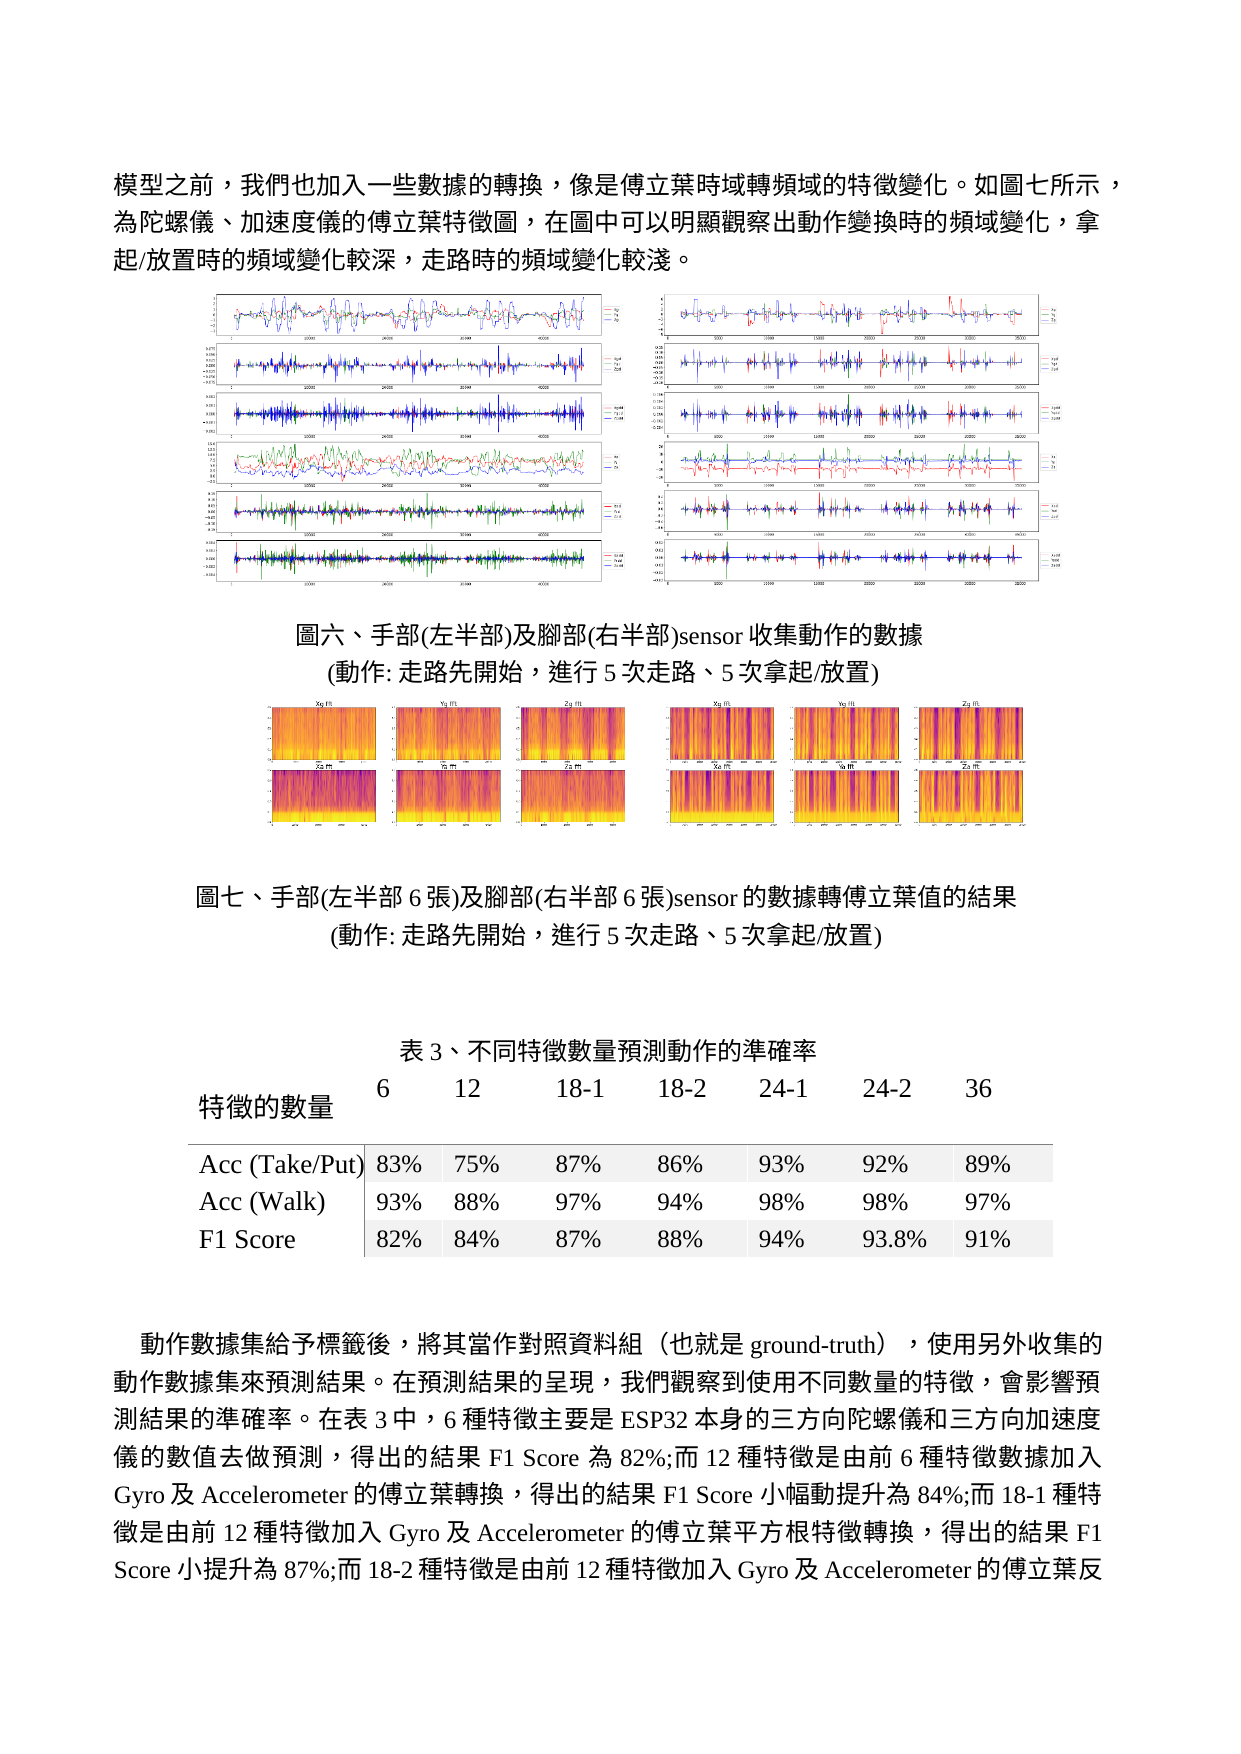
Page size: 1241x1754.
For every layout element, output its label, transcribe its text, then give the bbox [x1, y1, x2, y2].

text (動作: 走路先開始，進行5次走路、5次拿起/放置) [119, 914, 1099, 952]
table_header 6 [365, 1069, 442, 1144]
table_cell 88% [443, 1182, 544, 1220]
table_header 18-1 [544, 1069, 646, 1144]
table_cell Acc (Take/Put) [188, 1145, 364, 1182]
table_cell 84% [443, 1220, 544, 1257]
table_cell 94% [748, 1220, 851, 1257]
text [114, 164, 1103, 277]
table_cell 83% [365, 1145, 442, 1182]
text 圖六、手部(左半部)及腳部(右半部)sensor收集動作的數據 [119, 614, 1099, 652]
table_cell 92% [851, 1145, 953, 1182]
table_cell 98% [851, 1182, 953, 1220]
table_cell 87% [544, 1145, 646, 1182]
table_header 特徵的數量 [188, 1069, 365, 1144]
table_cell 89% [954, 1145, 1053, 1182]
table_cell 87% [544, 1220, 646, 1257]
table_cell 93% [365, 1182, 442, 1220]
table_cell 98% [748, 1182, 851, 1220]
table_header 24-2 [851, 1069, 953, 1144]
table_cell 88% [646, 1220, 747, 1257]
text 圖七、手部(左半部6張)及腳部(右半部6張)sensor的數據轉傅立葉值的結果 [119, 877, 1099, 914]
table_cell 82% [365, 1220, 442, 1257]
table_cell 97% [544, 1182, 646, 1220]
picture [187, 277, 1067, 590]
table_header 18-2 [646, 1069, 747, 1144]
table_header 24-1 [748, 1069, 851, 1144]
table_cell 86% [646, 1145, 747, 1182]
table_header 12 [443, 1069, 544, 1144]
table_cell F1 Score [188, 1220, 364, 1257]
table_cell 94% [646, 1182, 747, 1220]
table_cell 91% [954, 1220, 1053, 1257]
picture [248, 689, 639, 841]
table_cell 93% [748, 1145, 851, 1182]
table_header 36 [954, 1069, 1053, 1144]
table_cell Acc (Walk) [188, 1182, 364, 1220]
picture [651, 689, 1042, 841]
text 表3、不同特徵數量預測動作的準確率 [114, 1031, 1103, 1069]
table_cell 97% [954, 1182, 1053, 1220]
table_cell 93.8% [851, 1220, 953, 1257]
text (動作: 走路先開始，進行5次走路、5次拿起/放置) [119, 652, 1099, 689]
table_cell 75% [443, 1145, 544, 1182]
